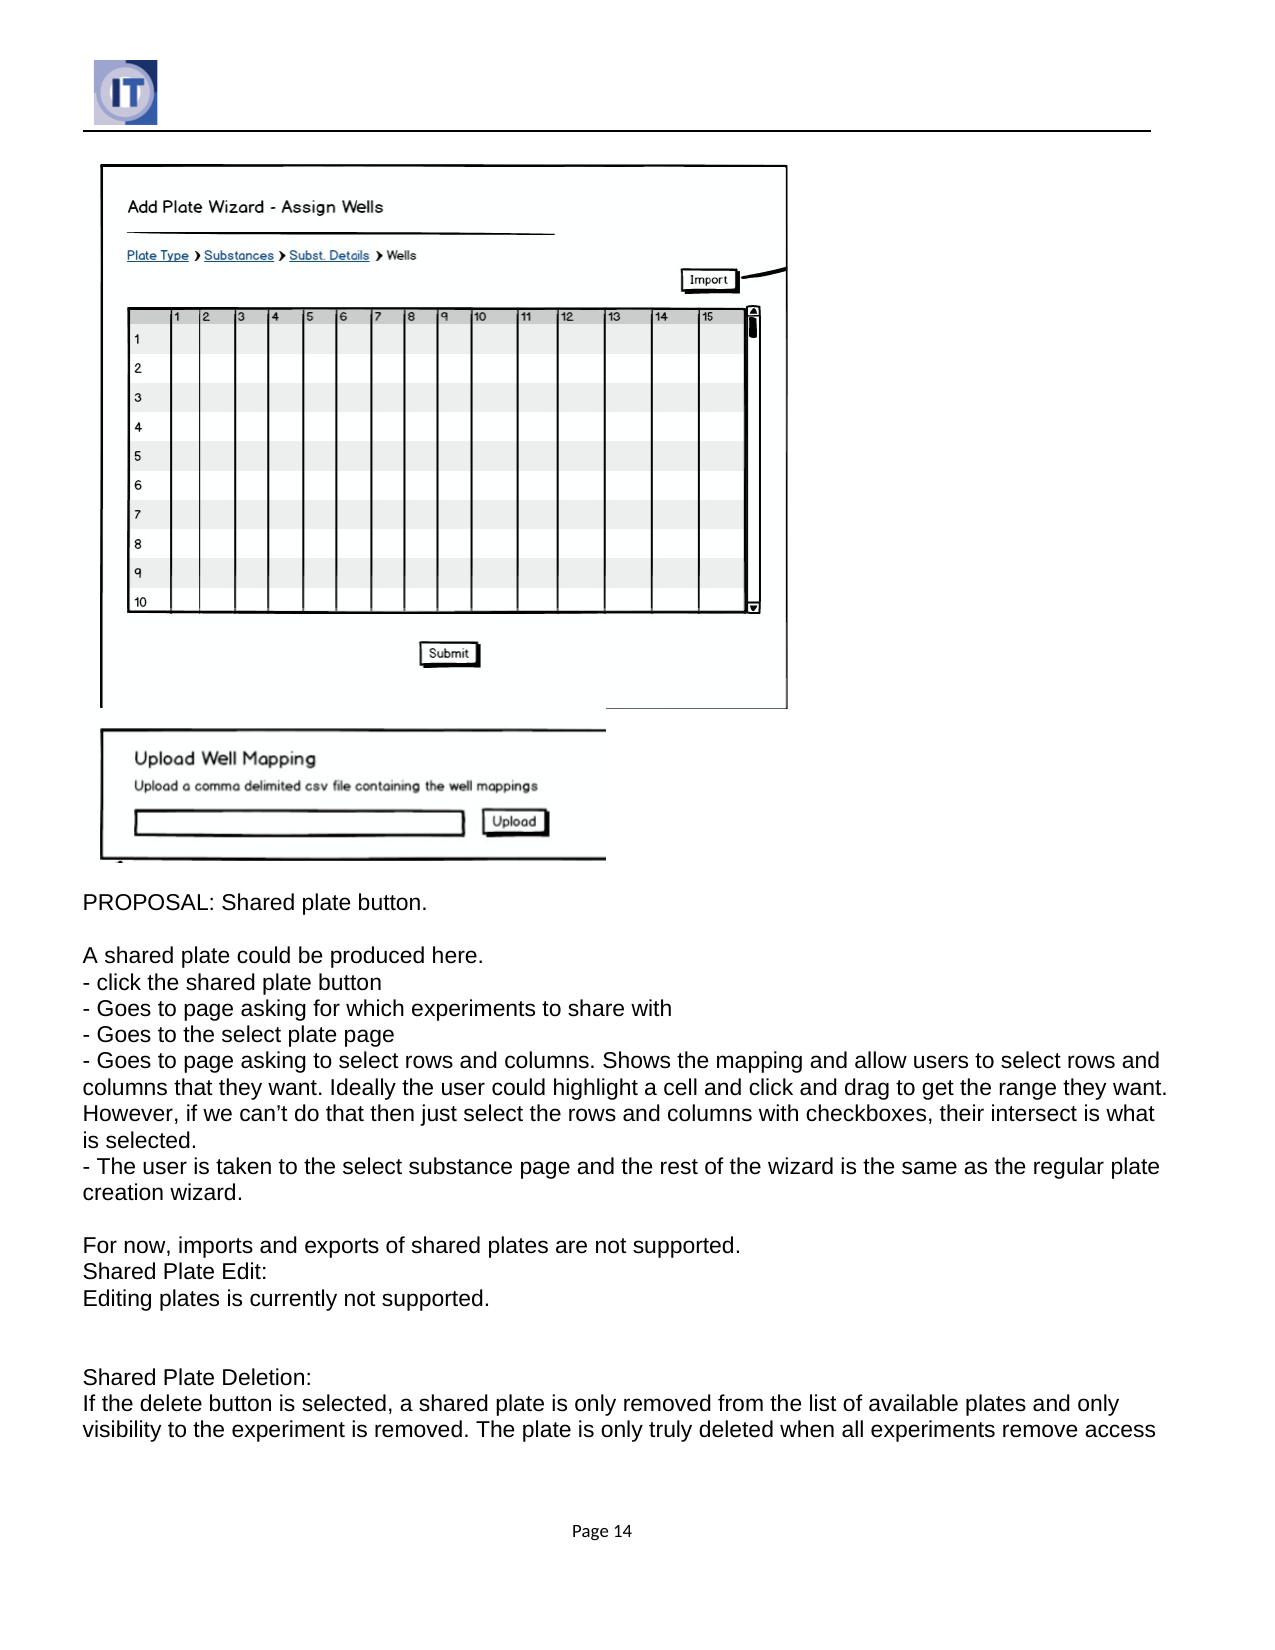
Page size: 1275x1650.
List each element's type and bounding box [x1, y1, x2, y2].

picture [93, 60, 158, 125]
picture [82, 160, 788, 863]
